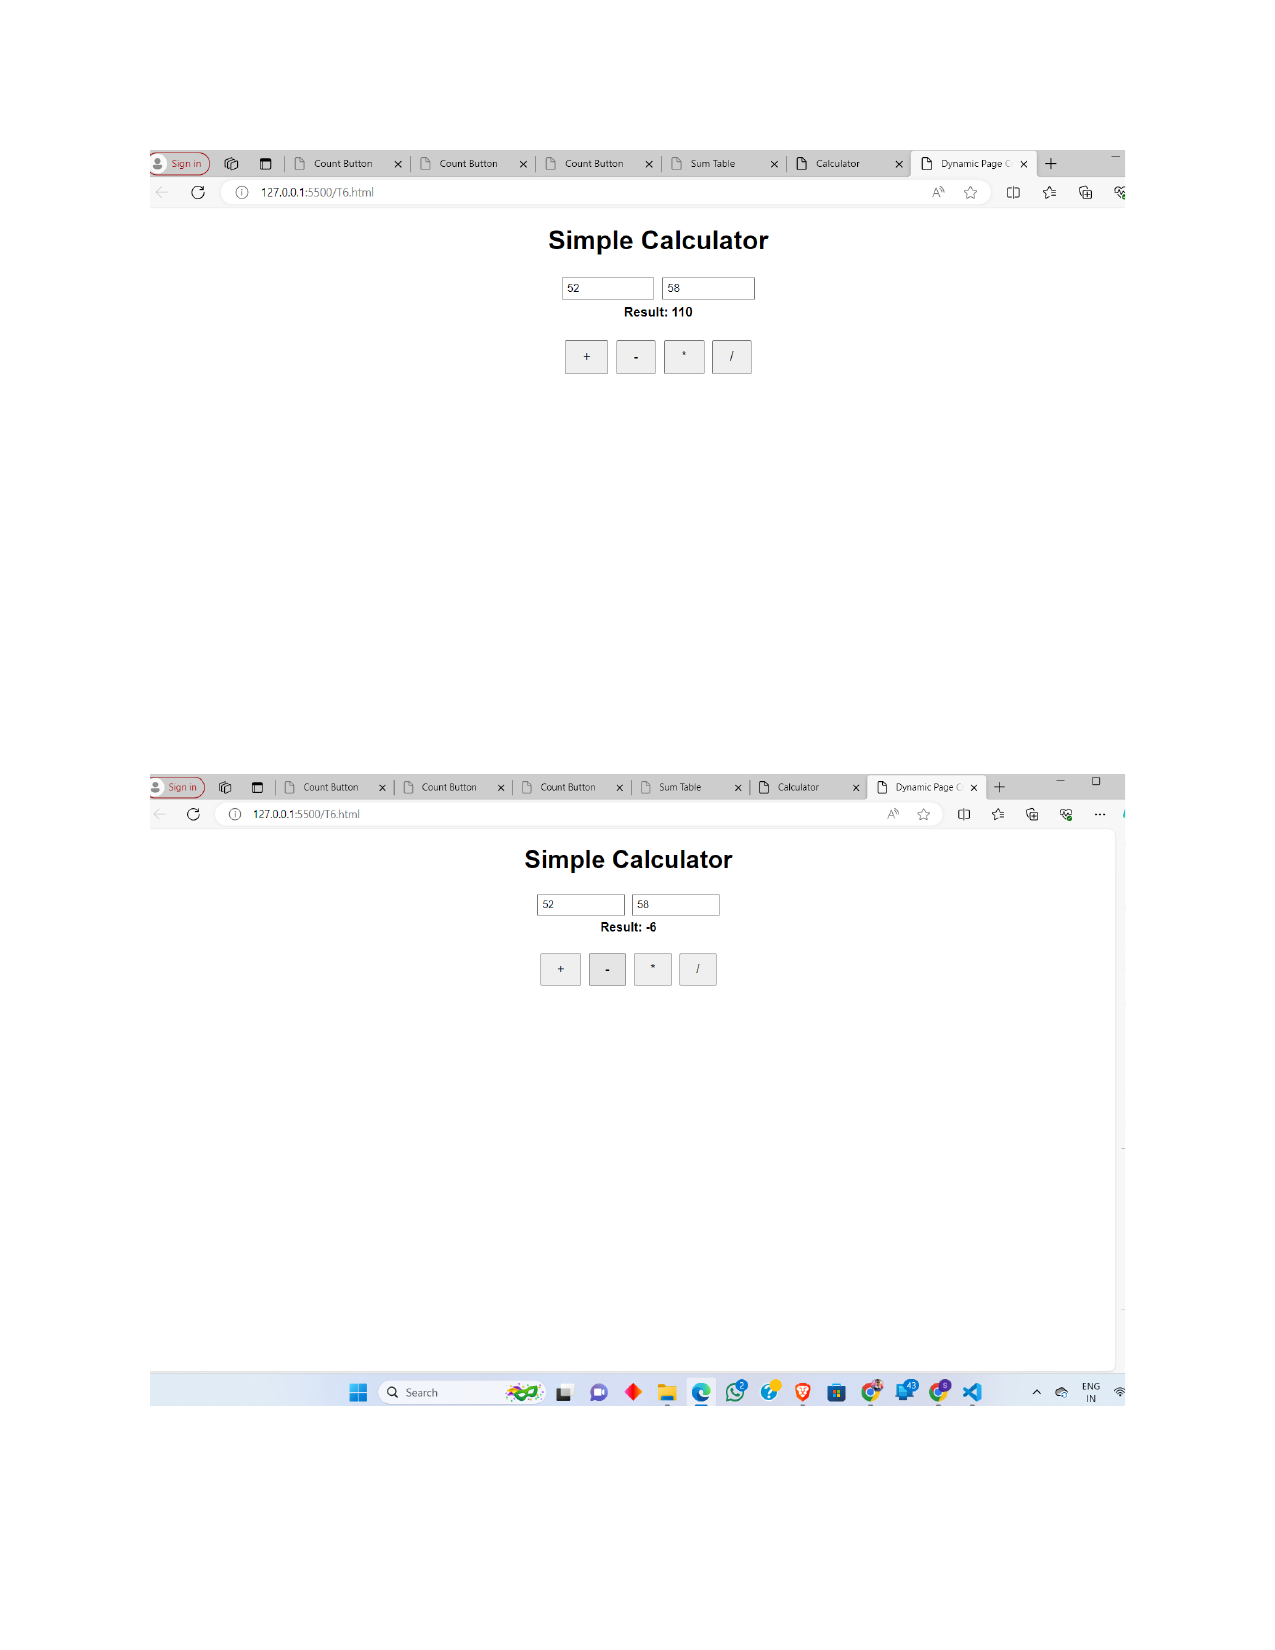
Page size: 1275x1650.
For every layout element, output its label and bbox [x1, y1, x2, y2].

picture [150, 774, 1125, 1406]
picture [150, 150, 1125, 771]
